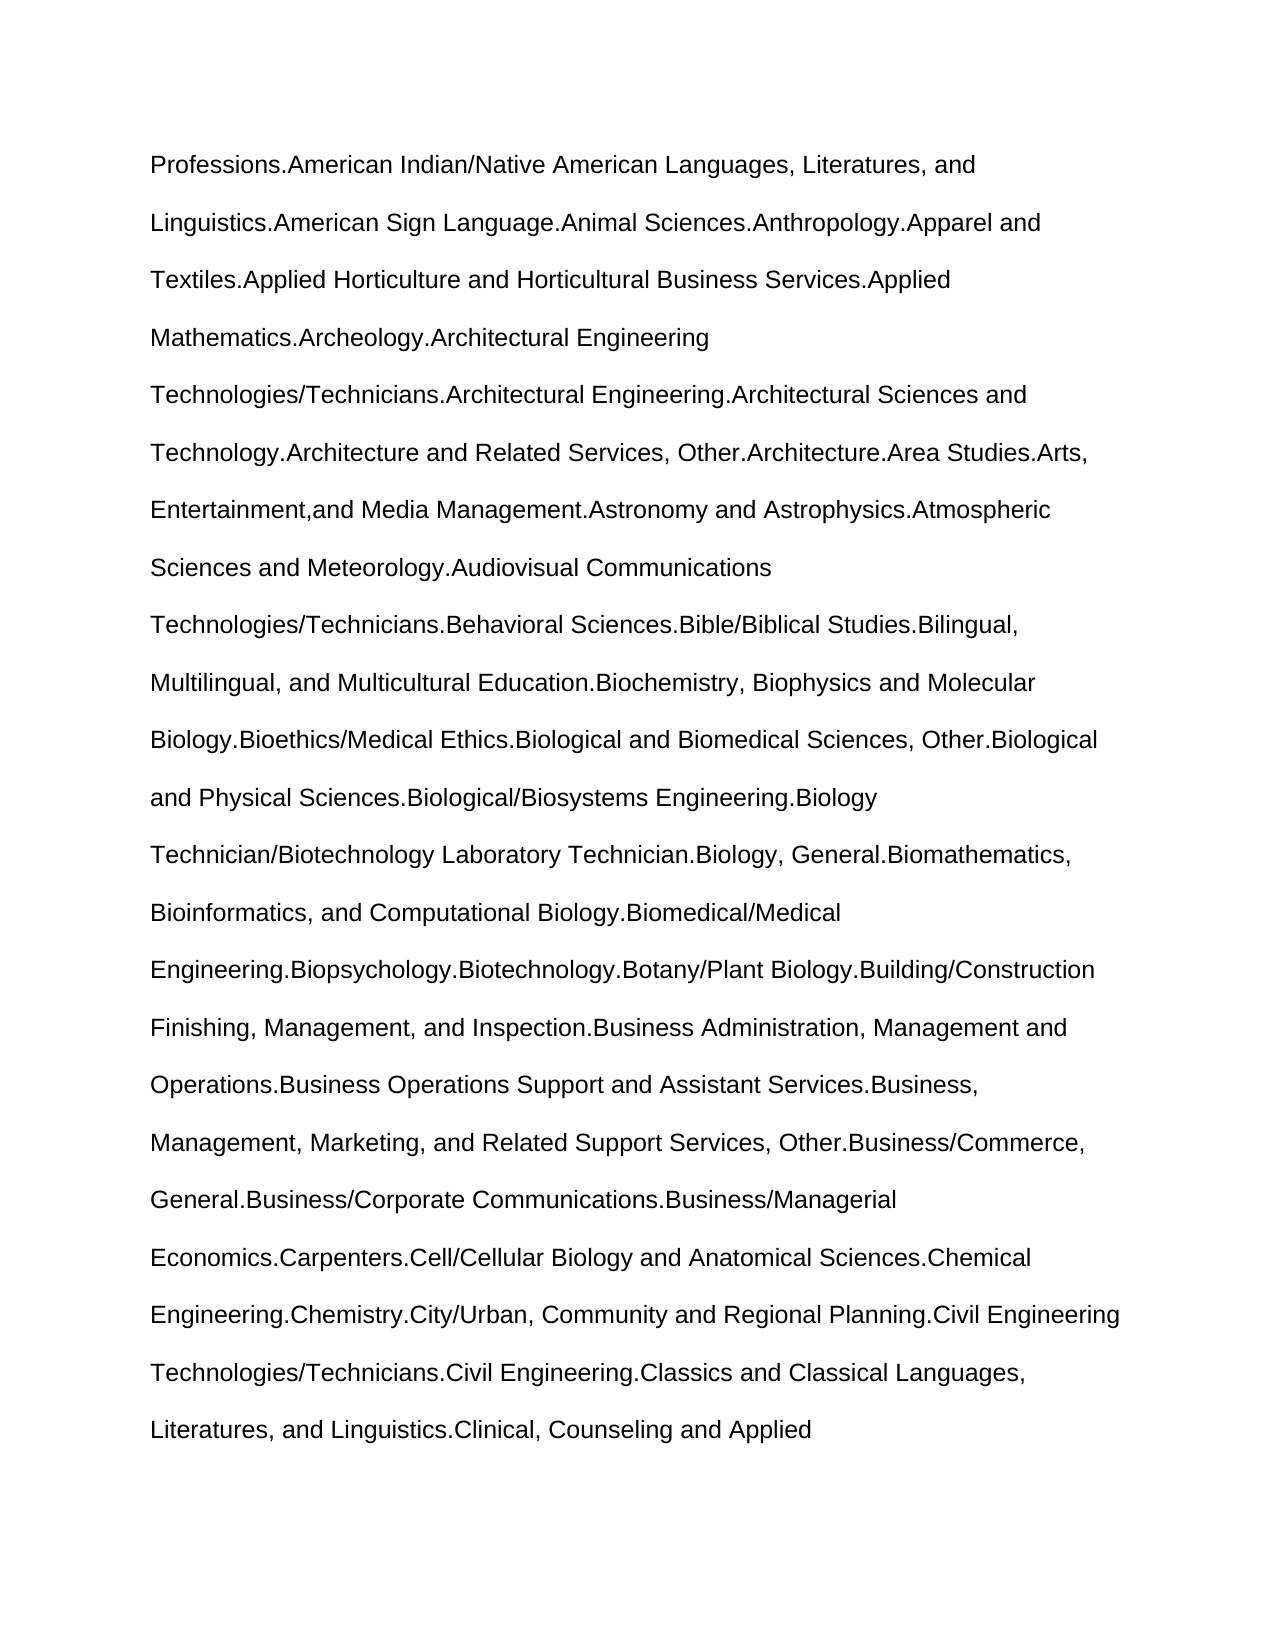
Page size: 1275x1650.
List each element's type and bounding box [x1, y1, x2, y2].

text [150, 150, 1125, 1444]
